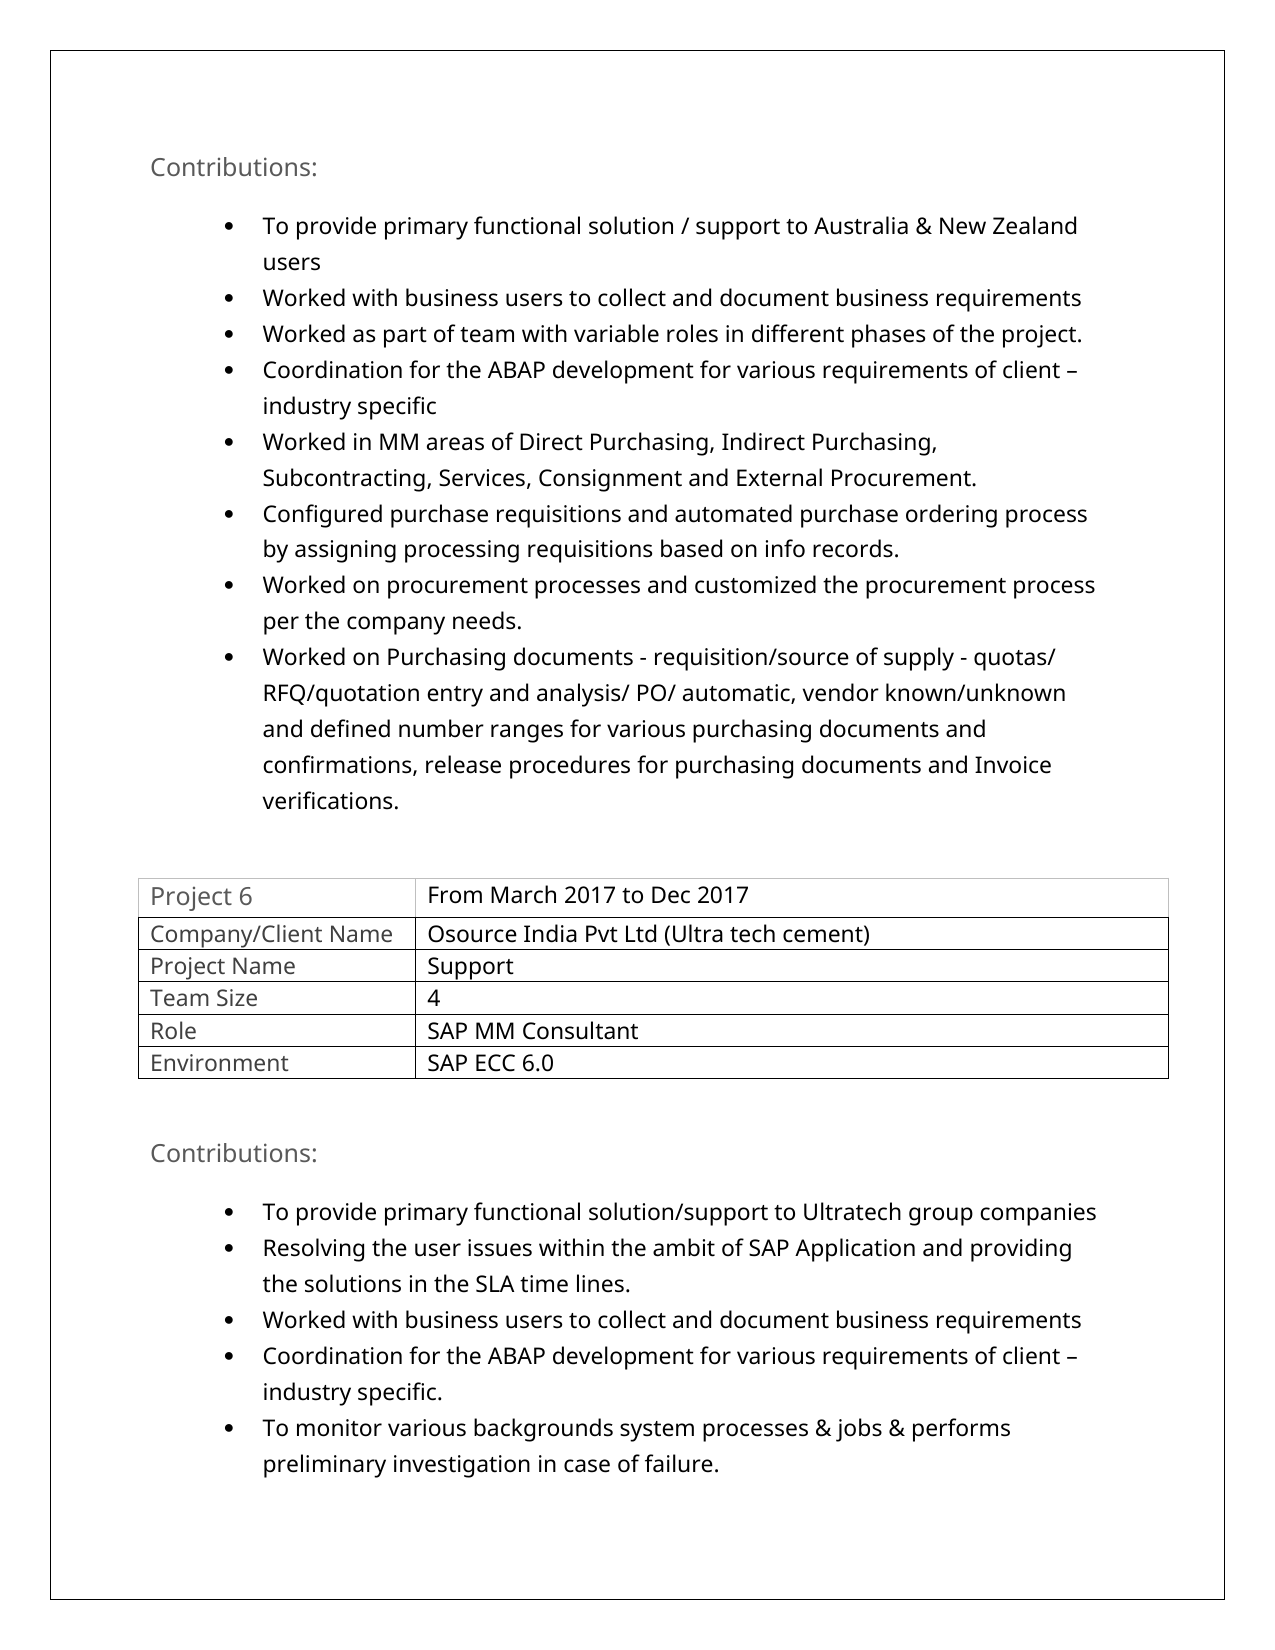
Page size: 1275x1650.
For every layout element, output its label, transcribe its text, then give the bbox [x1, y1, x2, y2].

list Coordination for the ABAP development for various requirements of client – industry specific [225, 354, 1109, 421]
list To monitor various backgrounds system processes & jobs & performs preliminary investigation in case of failure. [225, 1412, 1109, 1479]
table_header Project 6 [139, 879, 415, 917]
list Worked as part of team with variable roles in different phases of the project. [225, 318, 1109, 349]
table_cell Environment [139, 1047, 415, 1078]
table_cell Osource India Pvt Ltd (Ultra tech cement) [416, 918, 1168, 949]
table_cell Team Size [139, 982, 415, 1013]
list Worked with business users to collect and document business requirements [225, 1304, 1109, 1335]
list Worked on Purchasing documents - requisition/source of supply - quotas/ RFQ/quotation entry and analysis/ PO/ automatic, vendor known/unknown and defined number ranges for various purchasing documents and confirmations, release procedures for purchasing documents and Invoice verifications. [225, 641, 1109, 816]
list Configured purchase requisitions and automated purchase ordering process by assigning processing requisitions based on info records. [225, 497, 1109, 565]
list To provide primary functional solution / support to Australia & New Zealand users [225, 210, 1109, 277]
table_cell SAP MM Consultant [416, 1015, 1168, 1046]
table_cell Company/Client Name [139, 918, 415, 949]
list Worked on procurement processes and customized the procurement process per the company needs. [225, 569, 1109, 637]
table_cell Project Name [139, 950, 415, 981]
table_header From March 2017 to Dec 2017 [416, 879, 1168, 917]
text Contributions: [150, 150, 1125, 184]
list To provide primary functional solution/support to Ultratech group companies [225, 1196, 1109, 1227]
table_cell Support [416, 950, 1168, 981]
list Worked in MM areas of Direct Purchasing, Indirect Purchasing, Subcontracting, Services, Consignment and External Procurement. [225, 426, 1109, 493]
list Coordination for the ABAP development for various requirements of client – industry specific. [225, 1340, 1109, 1407]
table_cell Role [139, 1015, 415, 1046]
text Contributions: [150, 1136, 1125, 1170]
list Worked with business users to collect and document business requirements [225, 282, 1109, 313]
table_cell SAP ECC 6.0 [416, 1047, 1168, 1078]
list Resolving the user issues within the ambit of SAP Application and providing the solutions in the SLA time lines. [225, 1232, 1109, 1299]
table_cell 4 [416, 982, 1168, 1013]
